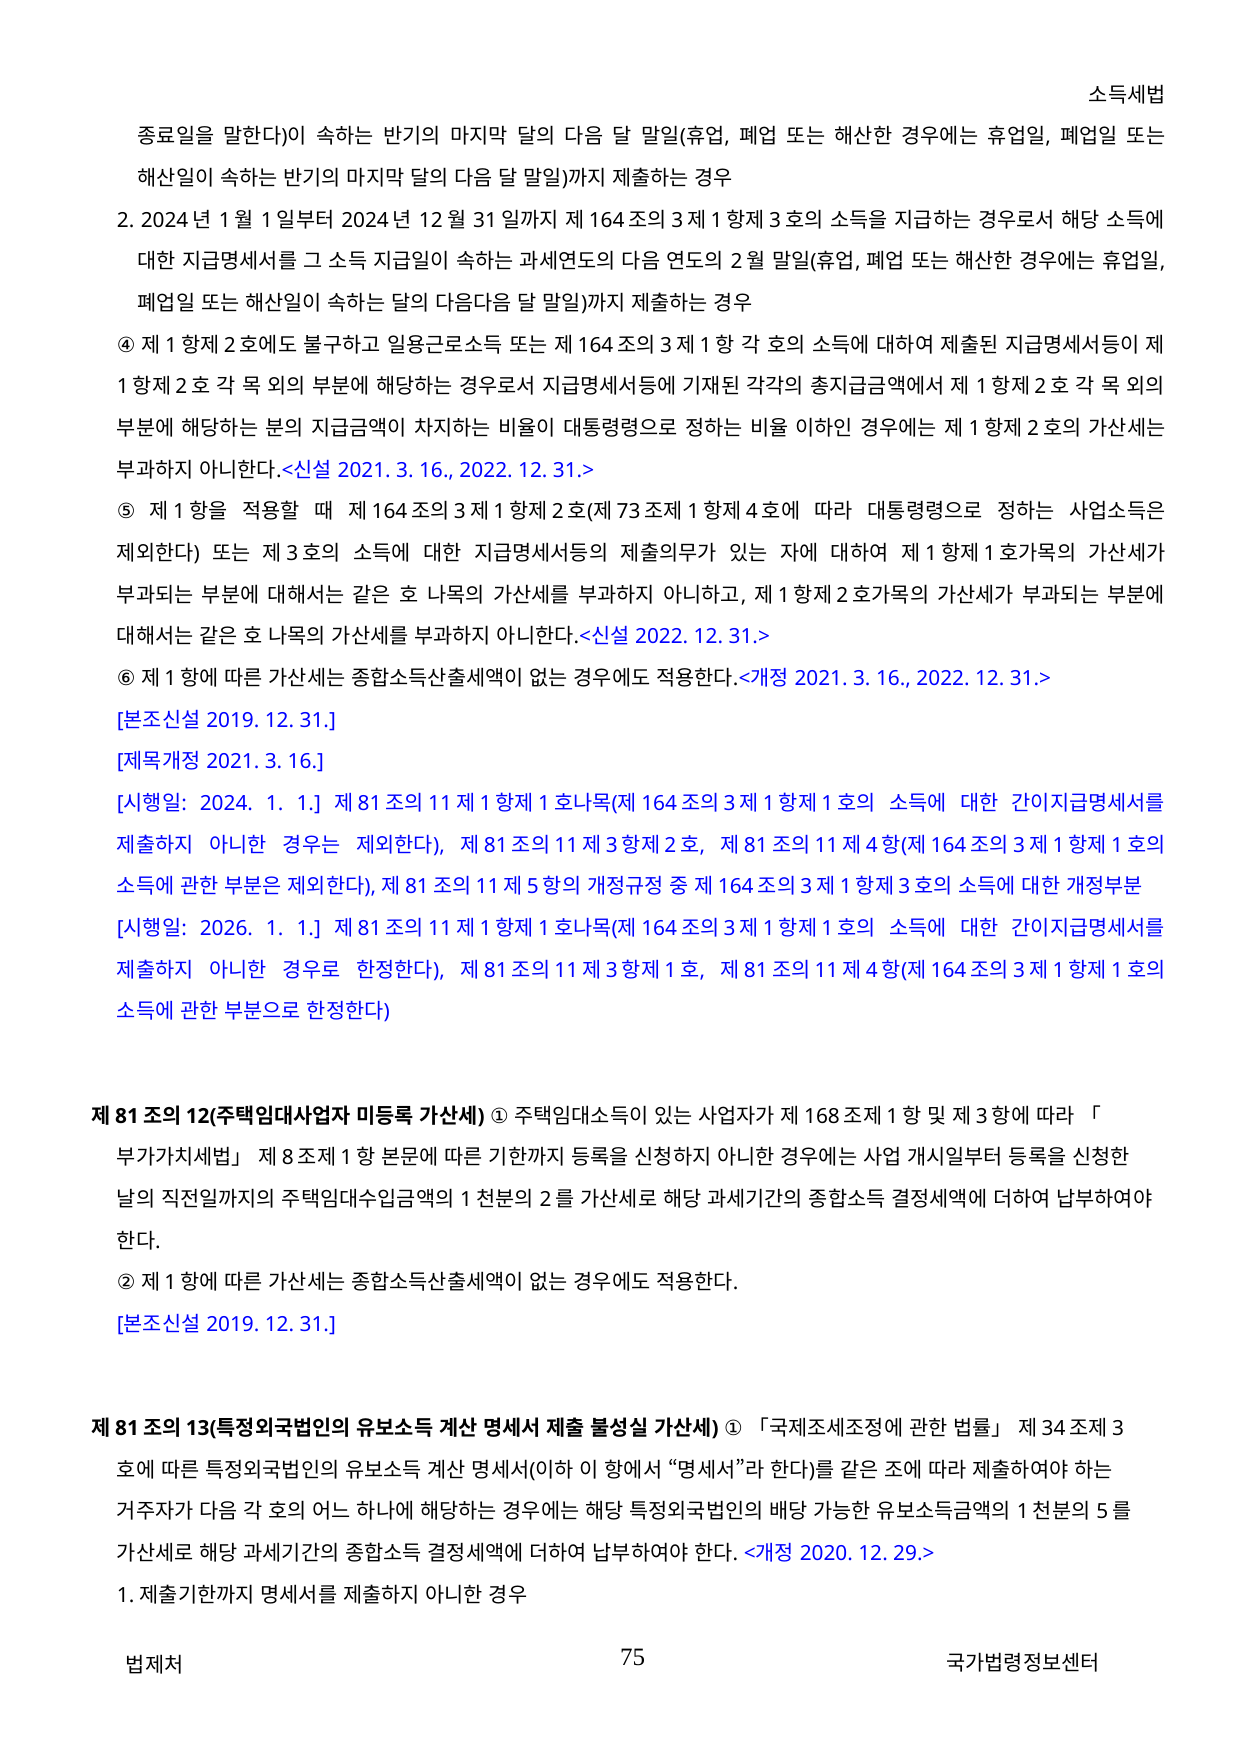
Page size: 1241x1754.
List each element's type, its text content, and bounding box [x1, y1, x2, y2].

text ② 제1항에 따른 가산세는 종합소득산출세액이 없는 경우에도 적용한다. [117, 1254, 1165, 1296]
text 제81조의12(주택임대사업자 미등록 가산세) ① 주택임대소득이 있는 사업자가 제168조제1항 및 제3항에 따라 「부가가치세법」 제8조제1항 본문에 따른 기한까지 등록을 신청하지 아니한 경우에는 사업 개시일부터 등록을 신청한 날의 직전일까지의 주택임대수입금액의 1천분의 2를 가산세로 해당 과세기간의 종합소득 결정세액에 더하여 납부하여야 한다. [92, 1087, 1165, 1254]
text 2. 2024년 1월 1일부터 2024년 12월 31일까지 제164조의3제1항제3호의 소득을 지급하는 경우로서 해당 소득에 대한 지급명세서를 그 소득 지급일이 속하는 과세연도의 다음 연도의 2월 말일(휴업, 폐업 또는 해산한 경우에는 휴업일, 폐업일 또는 해산일이 속하는 달의 다음다음 달 말일)까지 제출하는 경우 [117, 192, 1165, 317]
text [본조신설 2019. 12. 31.] [117, 692, 1165, 733]
text ④ 제1항제2호에도 불구하고 일용근로소득 또는 제164조의3제1항 각 호의 소득에 대하여 제출된 지급명세서등이 제1항제2호 각 목 외의 부분에 해당하는 경우로서 지급명세서등에 기재된 각각의 총지급금액에서 제1항제2호 각 목 외의 부분에 해당하는 분의 지급금액이 차지하는 비율이 대통령령으로 정하는 비율 이하인 경우에는 제1항제2호의 가산세는 부과하지 아니한다.<신설 2021. 3. 16., 2022. 12. 31.> [117, 317, 1165, 483]
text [117, 108, 1165, 192]
text ⑤ 제1항을 적용할 때 제164조의3제1항제2호(제73조제1항제4호에 따라 대통령령으로 정하는 사업소득은 제외한다) 또는 제3호의 소득에 대한 지급명세서등의 제출의무가 있는 자에 대하여 제1항제1호가목의 가산세가 부과되는 부분에 대해서는 같은 호 나목의 가산세를 부과하지 아니하고, 제1항제2호가목의 가산세가 부과되는 부분에 대해서는 같은 호 나목의 가산세를 부과하지 아니한다.<신설 2022. 12. 31.> [117, 483, 1165, 650]
text 1. 제출기한까지 명세서를 제출하지 아니한 경우 [117, 1567, 1165, 1608]
text [본조신설 2019. 12. 31.] [117, 1296, 1165, 1337]
text [제목개정 2021. 3. 16.] [117, 733, 1165, 775]
text ⑥ 제1항에 따른 가산세는 종합소득산출세액이 없는 경우에도 적용한다.<개정 2021. 3. 16., 2022. 12. 31.> [117, 650, 1165, 692]
text [시행일: 2026. 1. 1.] 제81조의11제1항제1호나목(제164조의3제1항제1호의 소득에 대한 간이지급명세서를 제출하지 아니한 경우로 한정한다), 제81조의11제3항제1호, 제81조의11제4항(제164조의3제1항제1호의 소득에 관한 부분으로 한정한다) [117, 900, 1165, 1025]
text [시행일: 2024. 1. 1.] 제81조의11제1항제1호나목(제164조의3제1항제1호의 소득에 대한 간이지급명세서를 제출하지 아니한 경우는 제외한다), 제81조의11제3항제2호, 제81조의11제4항(제164조의3제1항제1호의 소득에 관한 부분은 제외한다), 제81조의11제5항의 개정규정 중 제164조의3제1항제3호의 소득에 대한 개정부분 [117, 775, 1165, 900]
text 제81조의13(특정외국법인의 유보소득 계산 명세서 제출 불성실 가산세) ① 「국제조세조정에 관한 법률」 제34조제3호에 따른 특정외국법인의 유보소득 계산 명세서(이하 이 항에서 “명세서”라 한다)를 같은 조에 따라 제출하여야 하는 거주자가 다음 각 호의 어느 하나에 해당하는 경우에는 해당 특정외국법인의 배당 가능한 유보소득금액의 1천분의 5를 가산세로 해당 과세기간의 종합소득 결정세액에 더하여 납부하여야 한다. <개정 2020. 12. 29.> [92, 1400, 1165, 1567]
